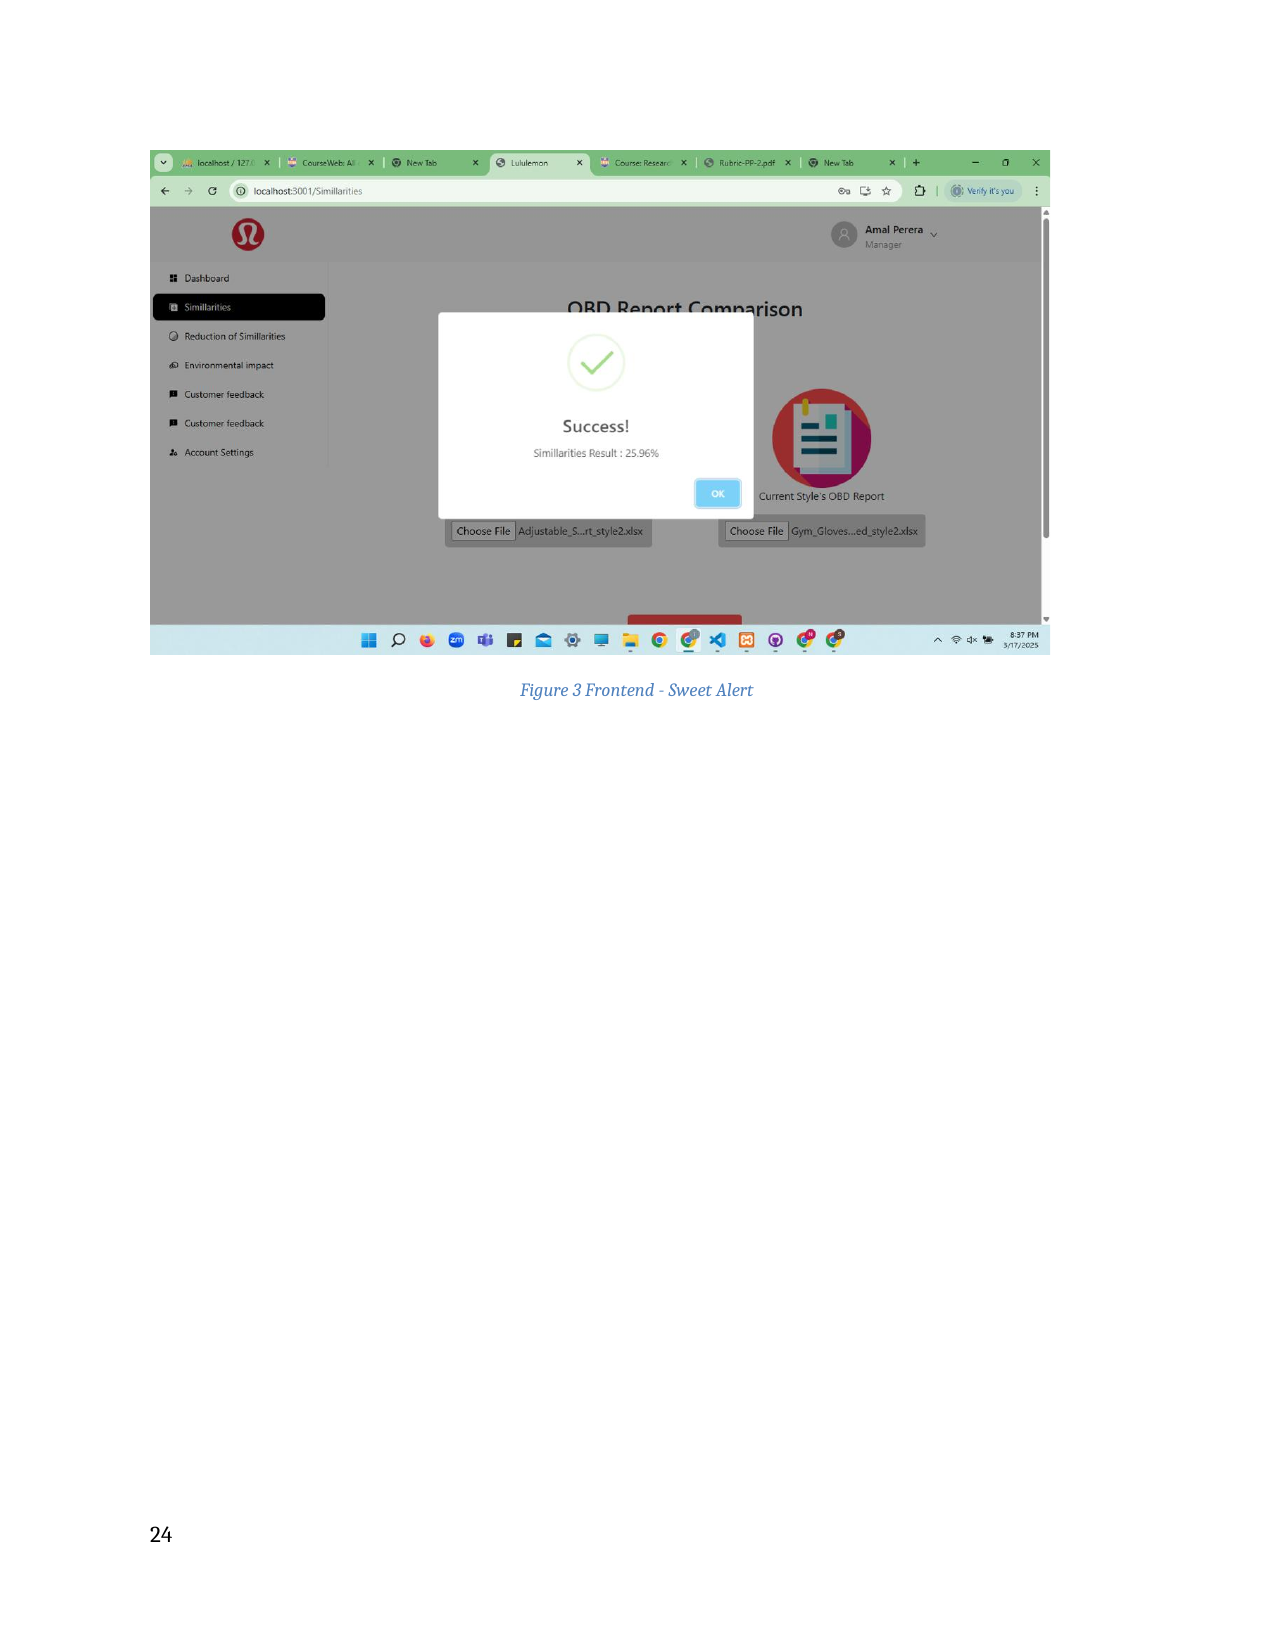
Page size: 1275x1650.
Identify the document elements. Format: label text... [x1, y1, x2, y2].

text Figure 3 Frontend - Sweet Alert [150, 679, 1125, 701]
picture [150, 150, 1050, 655]
